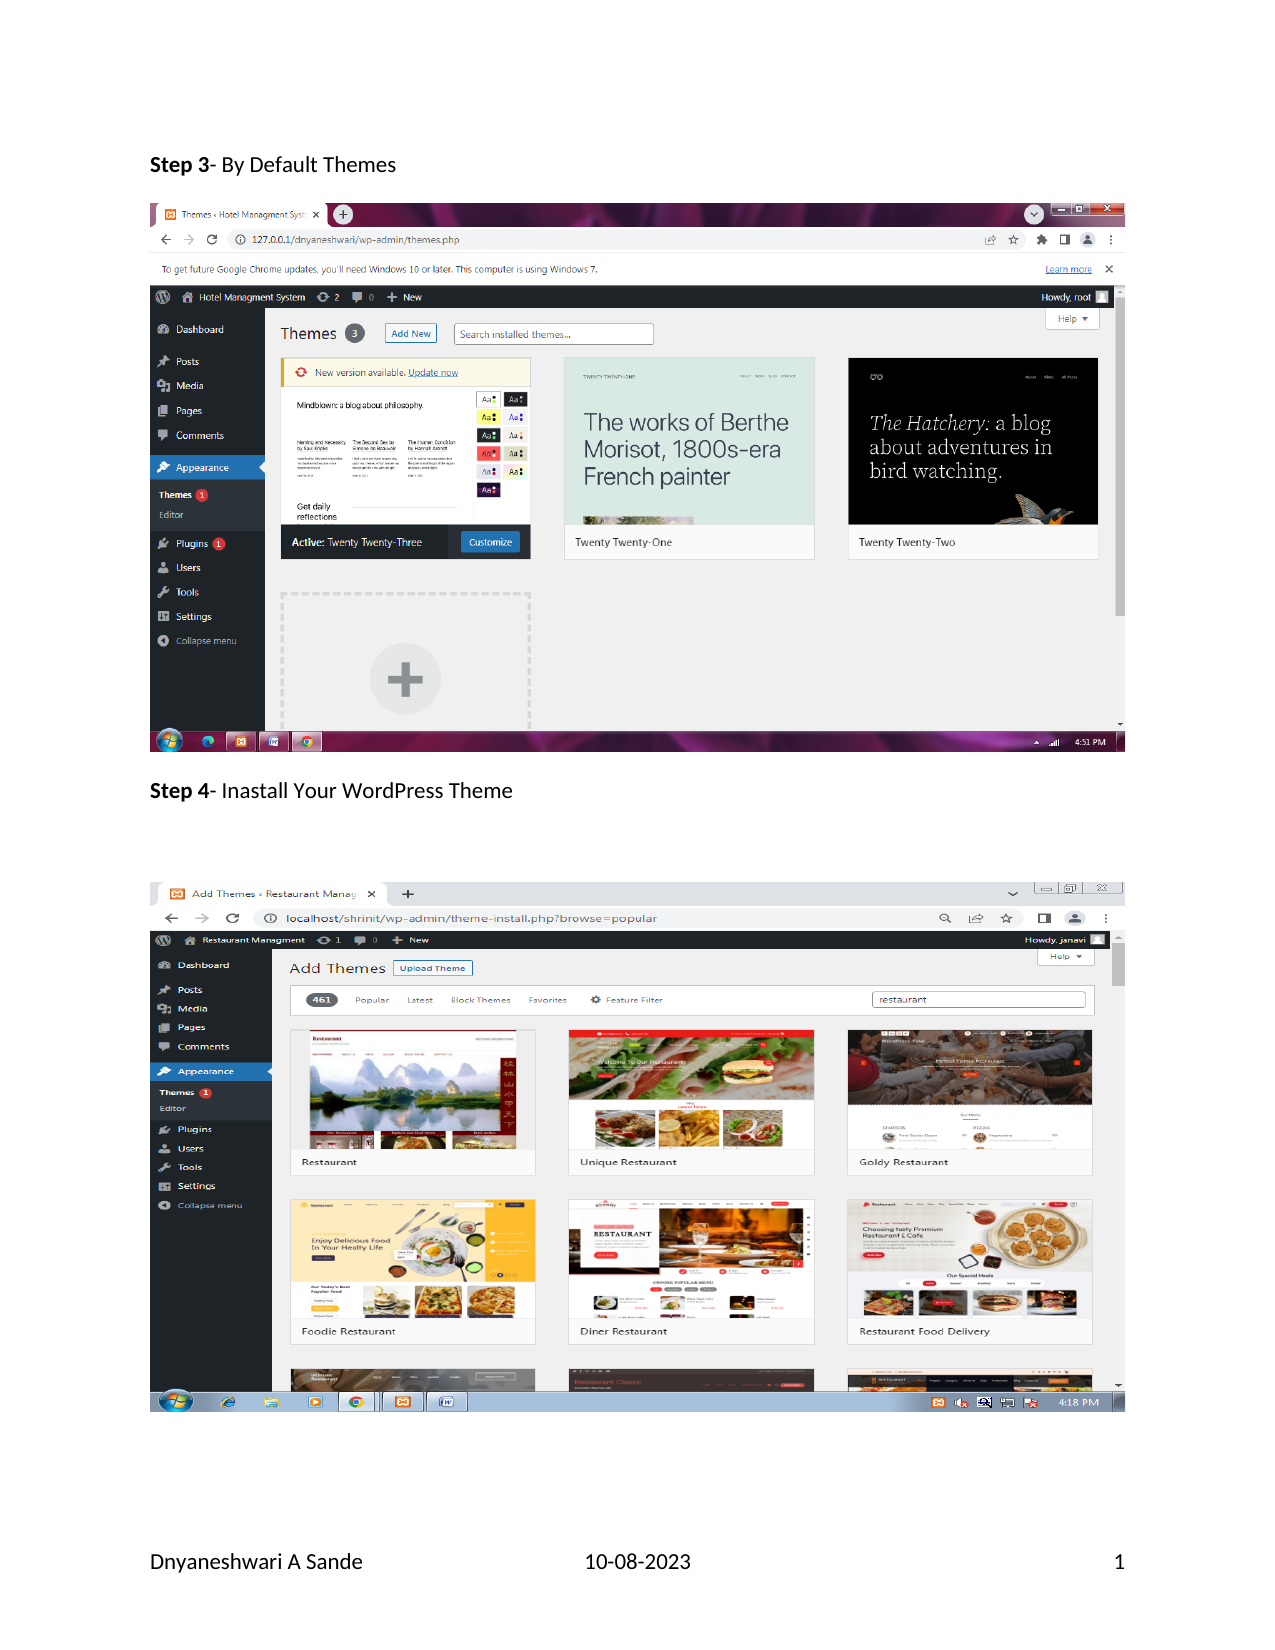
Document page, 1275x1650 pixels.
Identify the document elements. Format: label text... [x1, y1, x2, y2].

picture [150, 882, 1125, 1412]
text Step 4- Inastall Your WordPress Theme [150, 776, 1125, 804]
text Step 3- By Default Themes [150, 150, 1125, 178]
picture [150, 203, 1125, 752]
